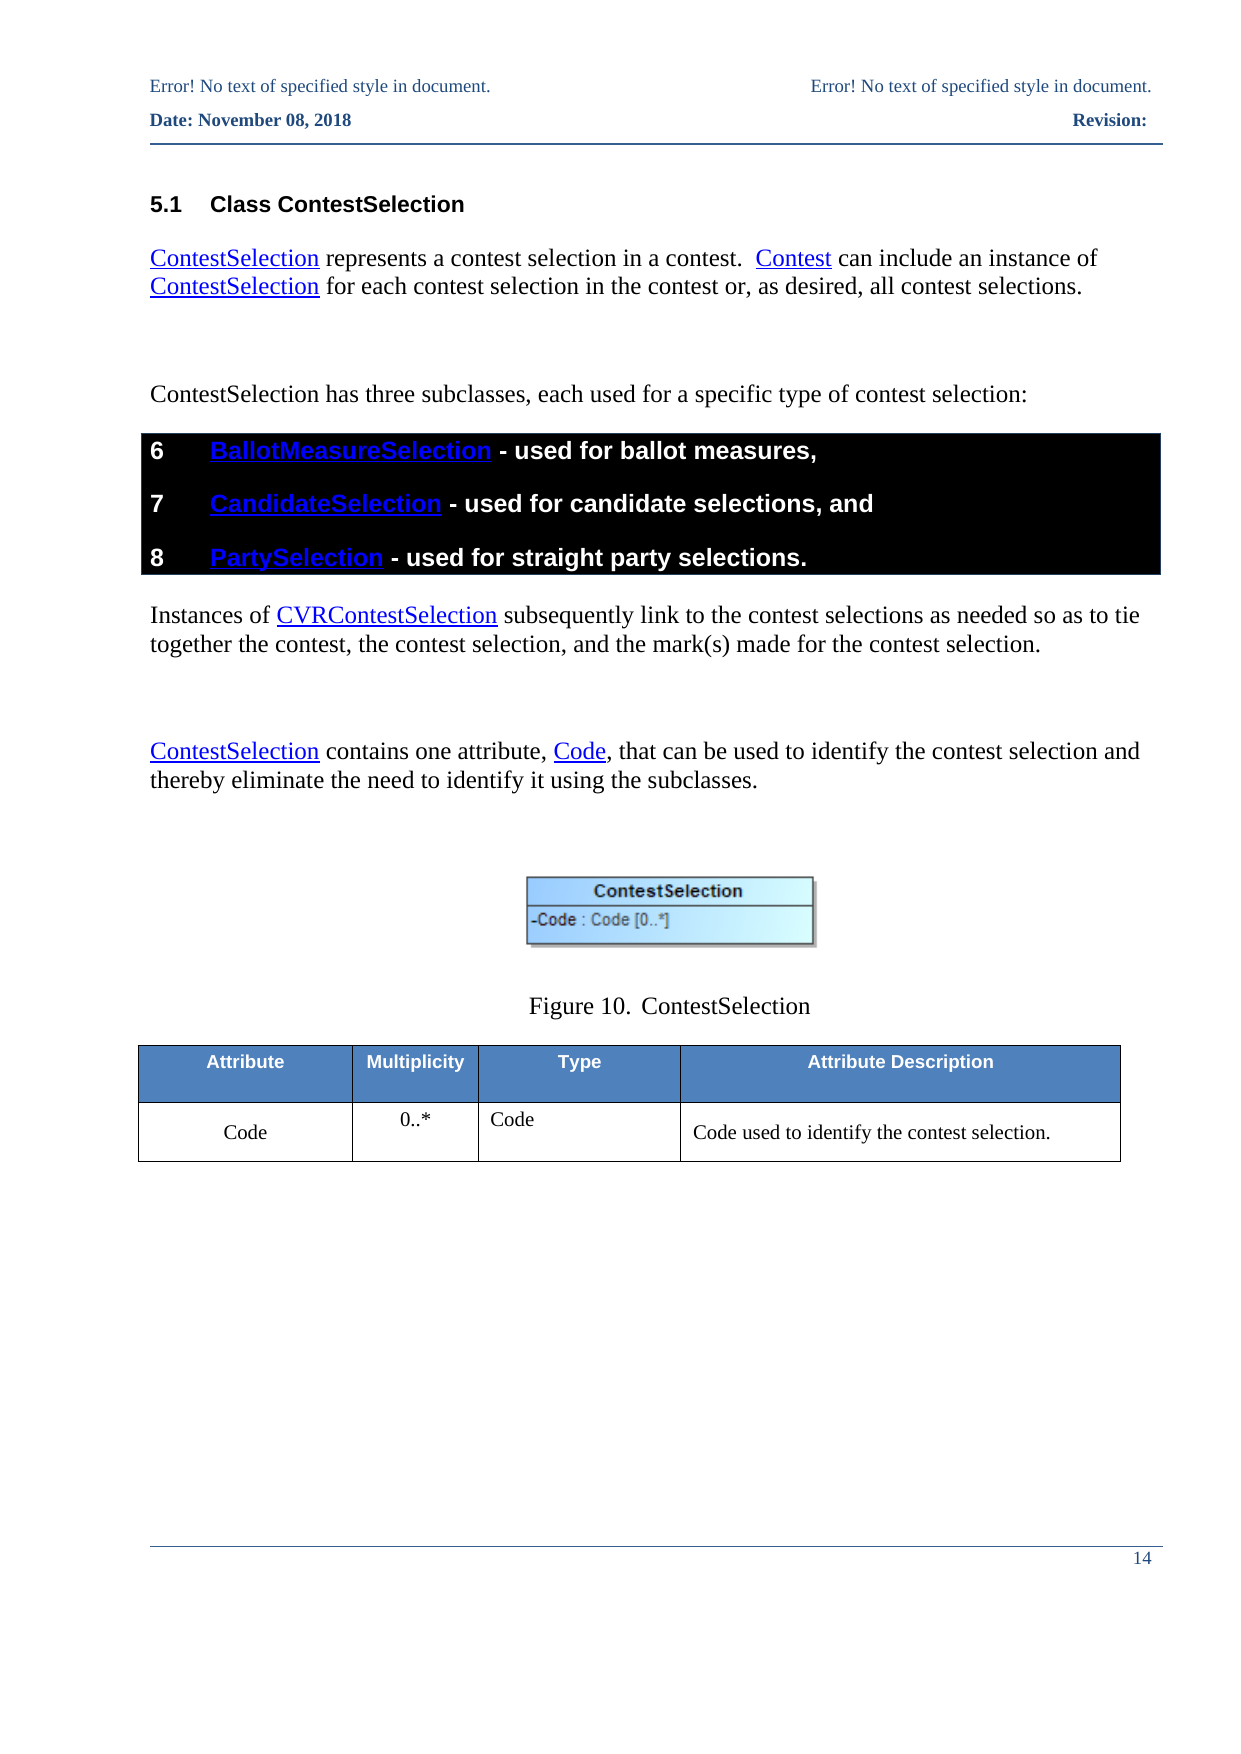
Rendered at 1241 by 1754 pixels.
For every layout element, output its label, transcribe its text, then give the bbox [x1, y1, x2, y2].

table_cell 0..* [353, 1103, 478, 1161]
table_cell Code [479, 1103, 680, 1161]
text Instances of CVRContestSelection subsequently link to the contest selections as needed so as to tie together the contest, the contest selection, and the mark(s) made for the contest selection. [150, 600, 1152, 658]
table_header Attribute [139, 1046, 352, 1102]
text ContestSelection has three subclasses, each used for a specific type of contest selection: [150, 379, 1152, 408]
text ContestSelection [187, 991, 1152, 1020]
text ContestSelection represents a contest selection in a contest. Contest can include an instance of ContestSelection for each contest selection in the contest or, as desired, all contest selections. [150, 243, 1152, 300]
table_cell Code used to identify the contest selection. [681, 1103, 1120, 1161]
table_header Attribute Description [681, 1046, 1120, 1102]
subtitle Class ContestSelection [150, 191, 1152, 218]
text ContestSelection contains one attribute, Code, that can be used to identify the contest selection and thereby eliminate the need to identify it using the subclasses. [150, 736, 1152, 794]
table_header Type [479, 1046, 680, 1102]
table_header Multiplicity [353, 1046, 478, 1102]
picture [503, 853, 836, 967]
table_cell Code [139, 1103, 352, 1161]
